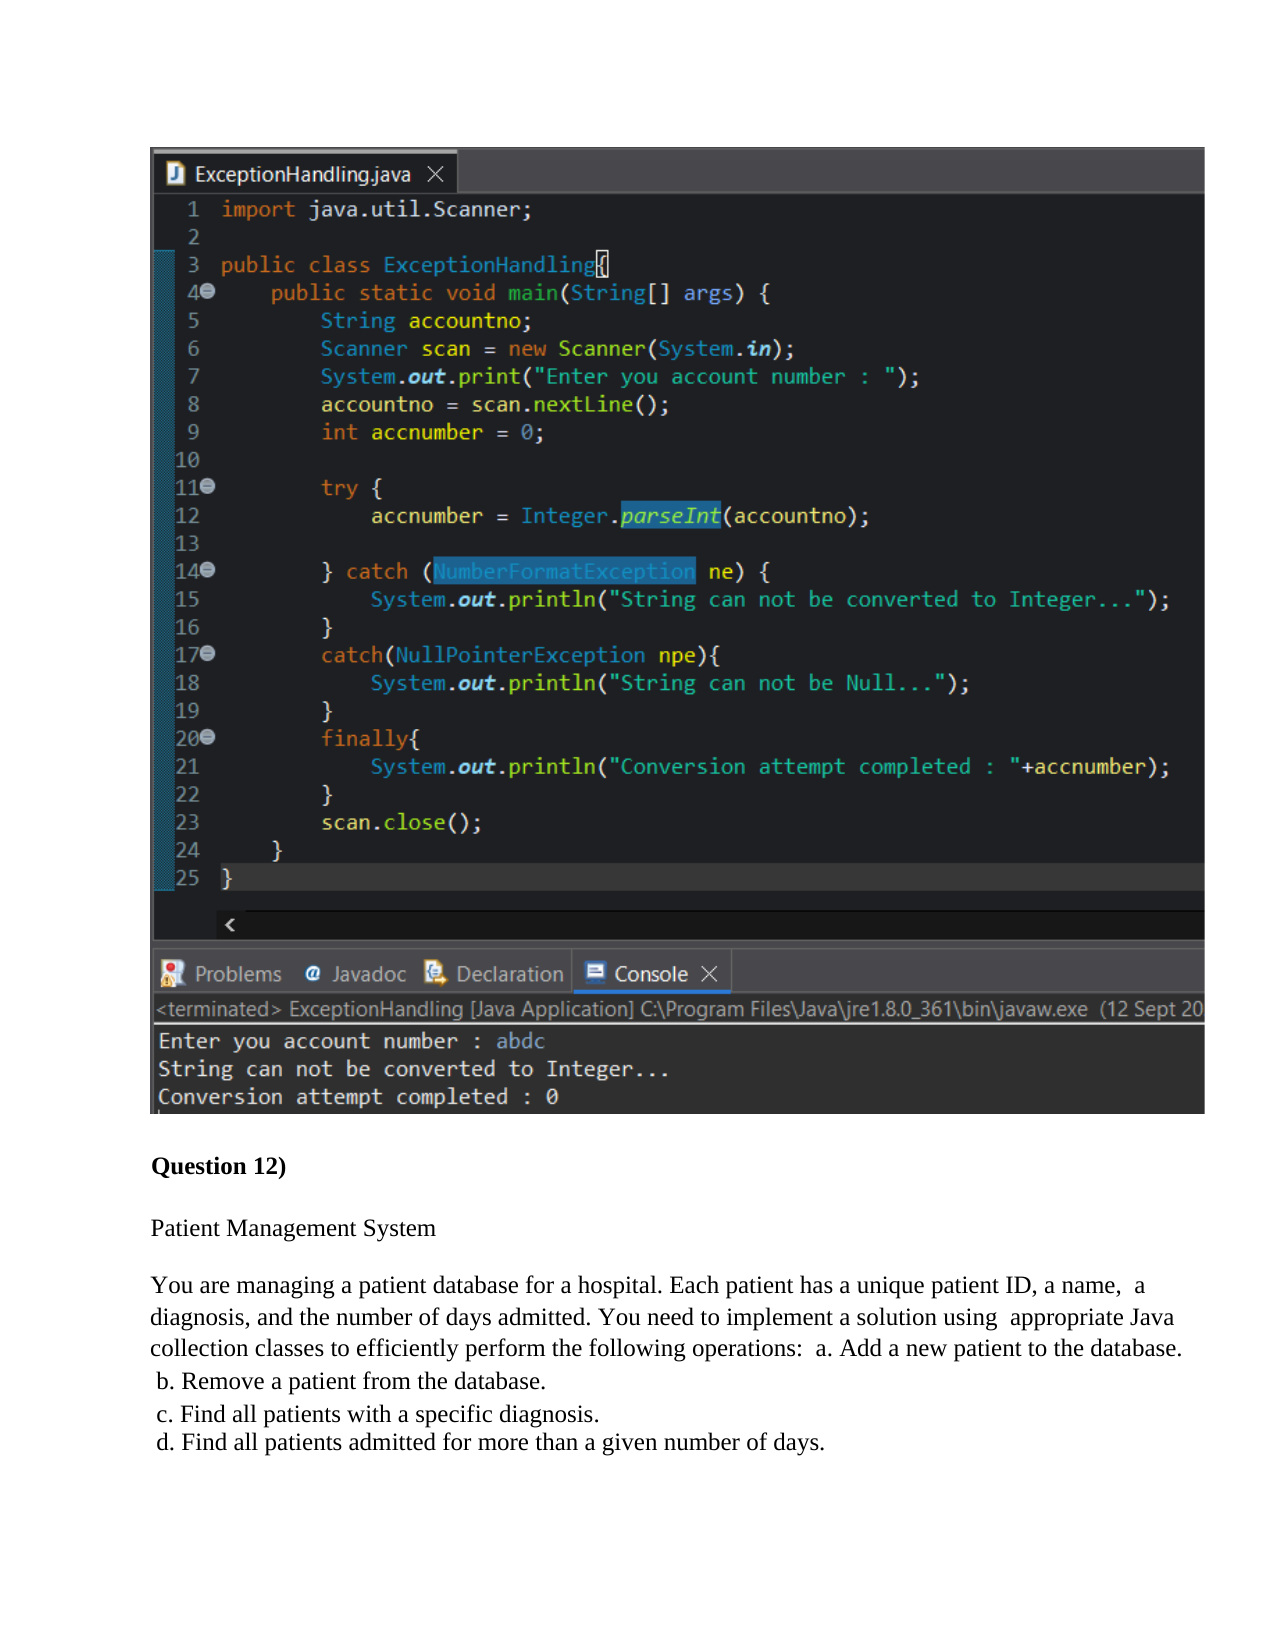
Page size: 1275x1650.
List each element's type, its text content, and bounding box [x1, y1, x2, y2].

text Patient Management System [150, 1213, 1247, 1241]
text c. Find all patients with a specific diagnosis. [150, 1399, 1247, 1427]
text You are managing a patient database for a hospital. Each patient has a unique patient ID, a name, a diagnosis, and the number of days admitted. You need to implement a solution using appropriate Java collection classes to efficiently perform the following operations: a. Add a new patient to the database. [150, 1270, 1246, 1362]
text Question 12) [151, 1151, 1247, 1179]
picture [150, 147, 1205, 1114]
text d. Find all patients admitted for more than a given number of days. [150, 1427, 1247, 1456]
text b. Remove a patient from the database. [150, 1366, 1247, 1395]
